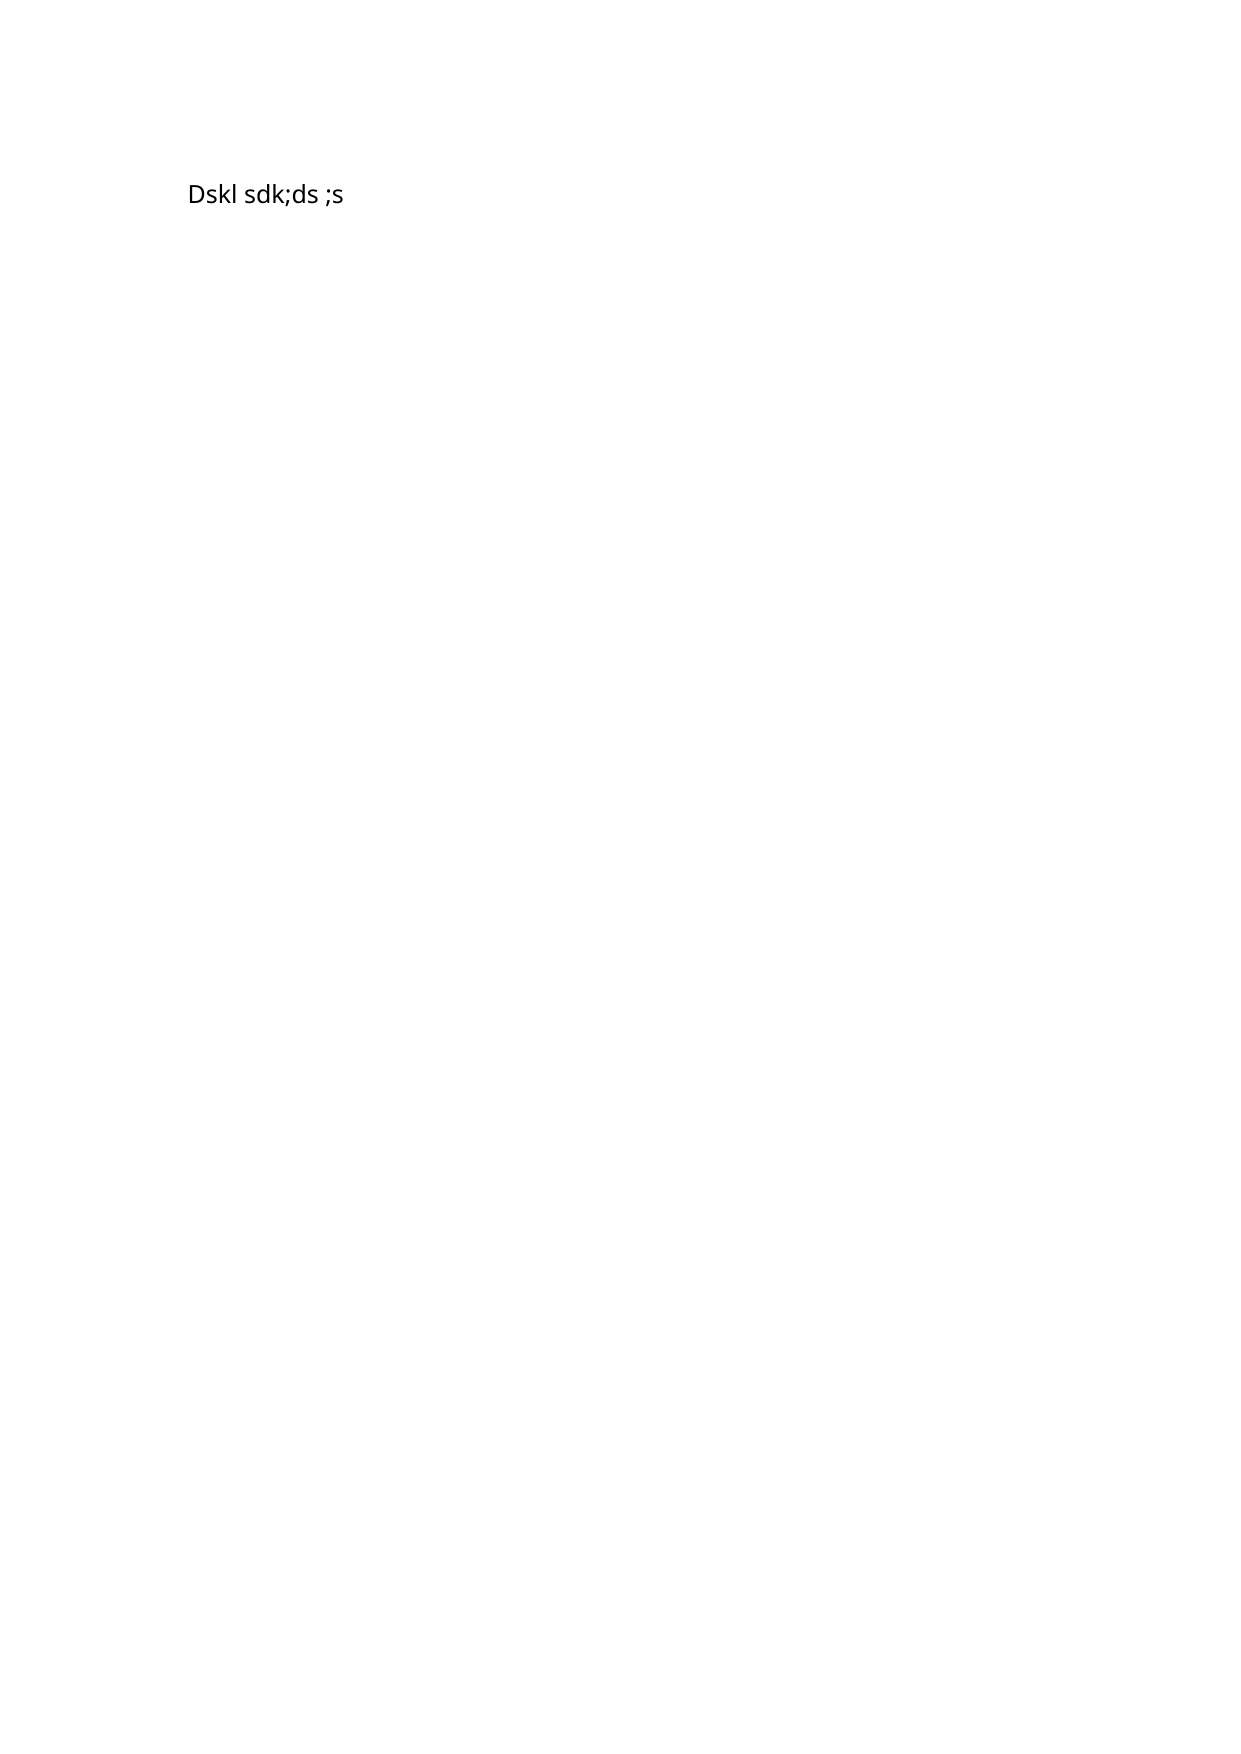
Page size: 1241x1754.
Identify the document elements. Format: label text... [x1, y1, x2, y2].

text Dskl sdk;ds ;s [187, 172, 1053, 216]
